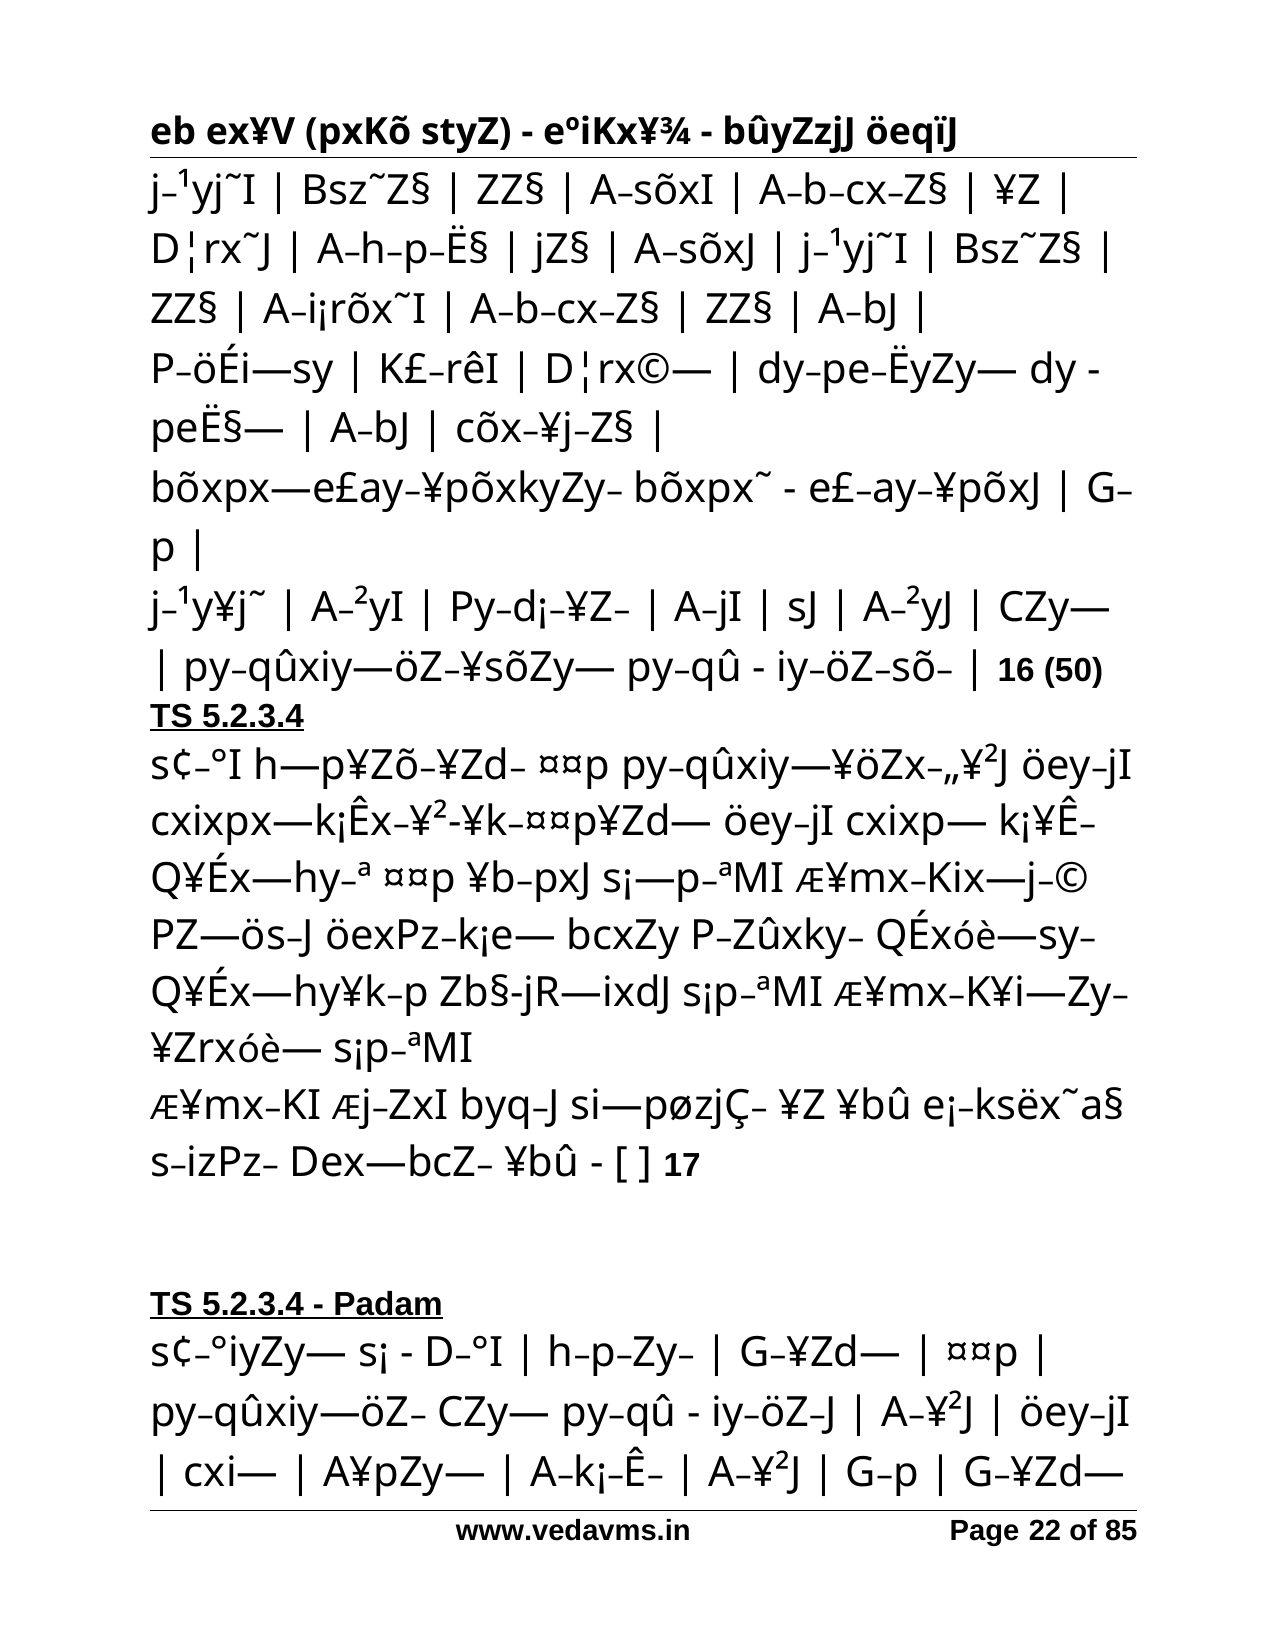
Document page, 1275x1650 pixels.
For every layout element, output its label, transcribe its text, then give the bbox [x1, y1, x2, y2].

text TS 5.2.3.4 [150, 696, 1137, 734]
text s–izPz– Dex—bcZ– ¥bû - [ ] 17 [150, 1132, 1137, 1189]
text P–öÉi—sy | K£–rêI | D¦rx©— | dy–pe–ËyZy— dy - peË§— | A–bJ | cõx–¥j–Z§ | [150, 338, 1137, 455]
text s¢–°I h—p¥Zõ–¥Zd– ¤¤p py–qûxiy—¥öZx–„¥²J öey–jI cxixpx—k¡Êx–¥²-¥k–¤¤p¥Zd— öey–jI cxixp— k¡¥Ê– Q¥Éx—hy–ª ¤¤p ¥b–pxJ s¡—p–ªMI Æ¥mx–Kix—j–© PZ—ös–J öexPz–k¡e— bcxZy P–Zûxky– QÉxóè—sy– Q¥Éx—hy¥k–p Zb§-jR—ixdJ s¡p–ªMI Æ¥mx–K¥i—Zy– ¥Zrxóè— s¡p–ªMI [150, 734, 1137, 1075]
text TS 5.2.3.4 - Padam [150, 1284, 1137, 1322]
text j–¹y¥j˜ | A–²yI | Py–d¡–¥Z– | A–jI | sJ | A–²yJ | CZy— | py–qûxiy—öZ–¥sõZy— py–qû - iy–öZ–sõ– | 16 (50) [150, 577, 1137, 693]
text s¢–°iyZy— s¡ - D–°I | h–p–Zy– | G–¥Zd— | ¤¤p | [150, 1322, 1137, 1379]
text j–¹yj˜I | Bsz˜Z§ | ZZ§ | A–sõxI | A–b–cx–Z§ | ¥Z | D¦rx˜J | A–h–p–Ë§ | jZ§ | A–sõxJ | j–¹yj˜I | Bsz˜Z§ | ZZ§ | A–i¡rõx˜I | A–b–cx–Z§ | ZZ§ | A–bJ | [150, 160, 1137, 336]
text Æ¥mx–KI Æj–ZxI byq–J si—pøzjÇ– ¥Z ¥bû e¡–ksëx˜a§ [150, 1075, 1137, 1132]
text bõxpx—e£ay–¥põxkyZy– bõxpx˜ - e£–ay–¥põxJ | G–p | [150, 458, 1137, 574]
